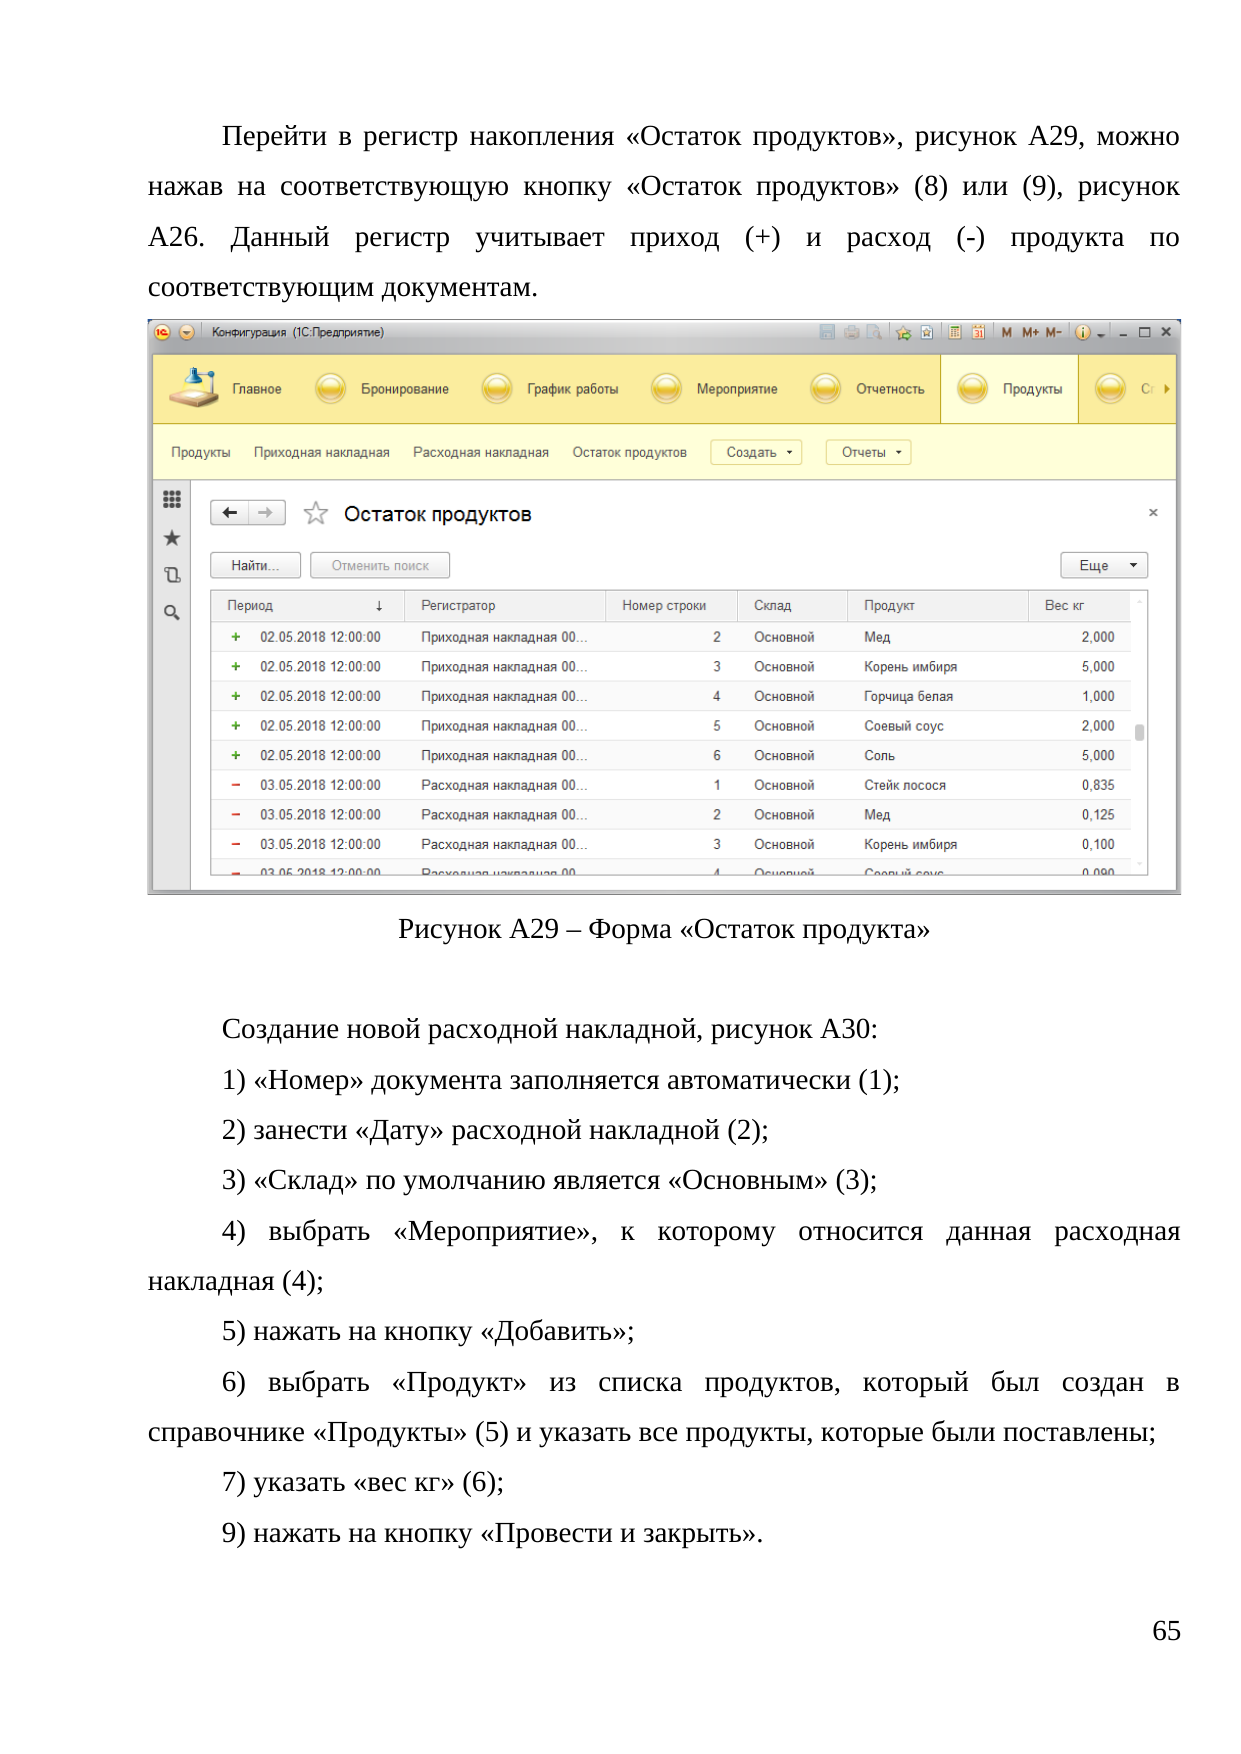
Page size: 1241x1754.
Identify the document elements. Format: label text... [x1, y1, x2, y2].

text 6) выбрать «Продукт» из списка продуктов, который был создан в справочнике «Продукты» (5) и указать все продукты, которые были поставлены; [148, 1364, 1181, 1448]
text Рисунок А29 – Форма «Остаток продукта» [148, 911, 1181, 944]
text 5) нажать на кнопку «Добавить»; [148, 1313, 1181, 1347]
text 7) указать «вес кг» (6); [148, 1464, 1181, 1498]
text Создание новой расходной накладной, рисунок А30: [148, 1012, 1181, 1045]
text 2) занести «Дату» расходной накладной (2); [148, 1112, 1181, 1146]
text Перейти в регистр накопления «Остаток продуктов», рисунок А29, можно нажав на соответствующую кнопку «Остаток продуктов» (8) или (9), рисунок А26. Данный регистр учитывает приход (+) и расход (-) продукта по соответствующим документам. [148, 118, 1181, 303]
text 9) нажать на кнопку «Провести и закрыть». [148, 1515, 1181, 1548]
picture [147, 319, 1182, 895]
text 3) «Склад» по умолчанию является «Основным» (3); [148, 1162, 1181, 1196]
text 1) «Номер» документа заполняется автоматически (1); [148, 1062, 1181, 1095]
text 4) выбрать «Мероприятие», к которому относится данная расходная накладная (4); [148, 1213, 1181, 1297]
